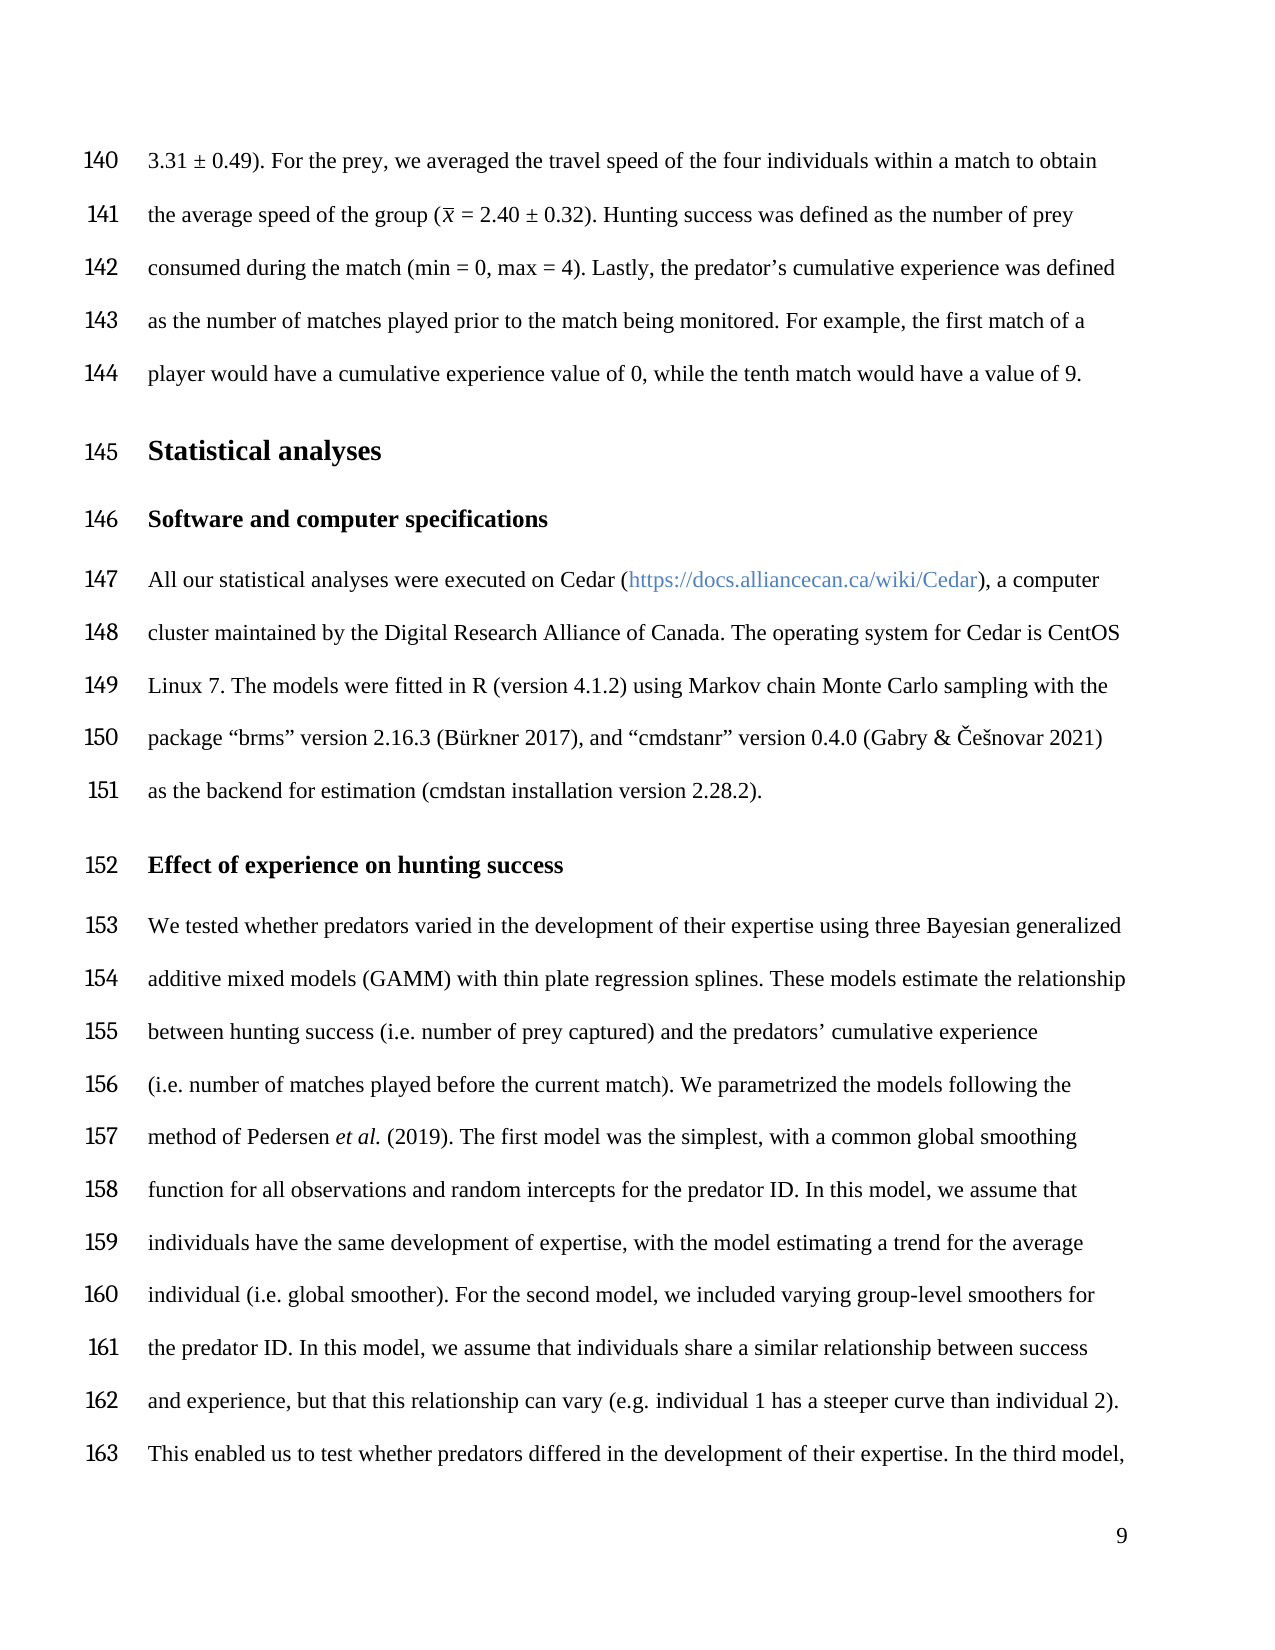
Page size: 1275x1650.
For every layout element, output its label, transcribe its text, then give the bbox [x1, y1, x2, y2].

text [148, 912, 1127, 1466]
subtitle Effect of experience on hunting success [148, 851, 1127, 879]
subtitle Statistical analyses [148, 433, 1127, 467]
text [148, 148, 1127, 386]
subtitle Software and computer specifications [148, 504, 1127, 533]
text All our statistical analyses were executed on Cedar (https://docs.alliancecan.ca/wiki/Cedar), a computer cluster maintained by the Digital Research Alliance of Canada. The operating system for Cedar is CentOS Linux 7. The models were fitted in R (version 4.1.2) using Markov chain Monte Carlo sampling with the package “brms” version 2.16.3 (Bürkner 2017), and “cmdstanr” version 0.4.0 (Gabry & Češnovar 2021) as the backend for estimation (cmdstan installation version 2.28.2). [148, 566, 1127, 803]
